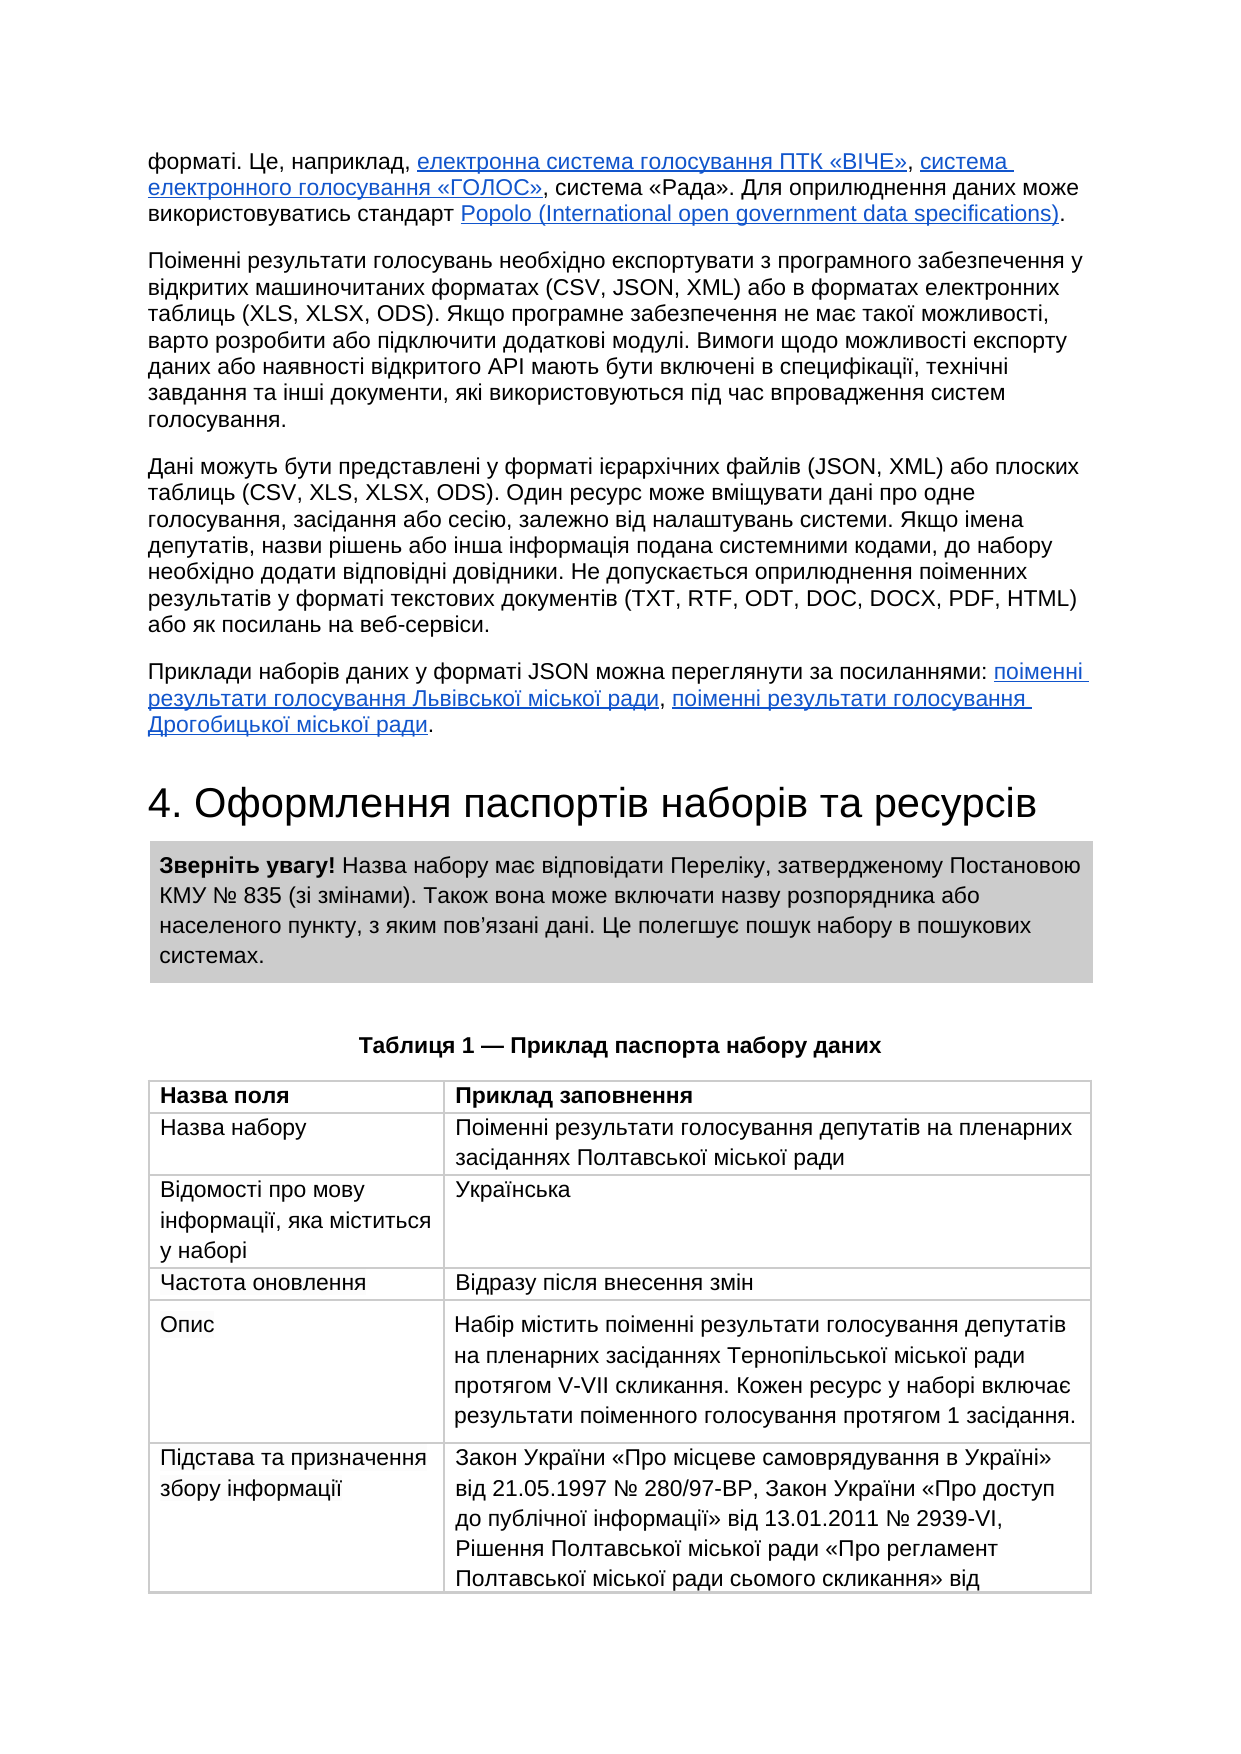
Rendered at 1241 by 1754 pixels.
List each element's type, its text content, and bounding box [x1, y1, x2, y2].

text Приклади наборів даних у форматі JSON можна переглянути за посиланнями: поіменні результати голосування Львівської міської ради, поіменні результати голосування Дрогобицької міської ради. [148, 658, 1093, 737]
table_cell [150, 1444, 443, 1591]
text Таблиця 1 — Приклад паспорта набору даних [148, 1032, 1093, 1059]
table_cell Назва набору [150, 1114, 443, 1174]
table_cell Українська [445, 1176, 1090, 1267]
text Поіменні результати голосувань необхідно експортувати з програмного забезпечення у відкритих машиночитаних форматах (CSV, JSON, XML) або в форматах електронних таблиць (XLS, XLSX, ODS). Якщо програмне забезпечення не має такої можливості, варто розробити або підключити додаткові модулі. Вимоги щодо можливості експорту даних або наявності відкритого API мають бути включені в специфікації, технічні завдання та інші документи, які використовуються під час впровадження систем голосування. [148, 247, 1093, 432]
table_cell Набір містить поіменні результати голосування депутатів на пленарних засіданнях Тернопільської міської ради протягом V-VII скликання. Кожен ресурс у наборі включає результати поіменного голосування протягом 1 засідання. [445, 1301, 1090, 1442]
text Дані можуть бути представлені у форматі ієрархічних файлів (JSON, XML) або плоских таблиць (CSV, XLS, XLSX, ODS). Один ресурс може вміщувати дані про одне голосування, засідання або сесію, залежно від налаштувань системи. Якщо імена депутатів, назви рішень або інша інформація подана системними кодами, до набору необхідно додати відповідні довідники. Не допускається оприлюднення поіменних результатів у форматі текстових документів (TXT, RTF, ODT, DOC, DOCX, PDF, HTML) або як посилань на веб-сервіси. [148, 453, 1093, 637]
subtitle 4. Оформлення паспортів наборів та ресурсів [148, 779, 1093, 827]
table_header Приклад заповнення [445, 1082, 1090, 1112]
table_header Назва поля [150, 1082, 443, 1112]
table_cell Частота оновлення [150, 1269, 443, 1299]
table_cell Відомості про мову інформації, яка міститься у наборі [150, 1176, 443, 1267]
table_cell Поіменні результати голосування депутатів на пленарних засіданнях Полтавської міської ради [445, 1114, 1090, 1174]
table_cell Відразу після внесення змін [445, 1269, 1090, 1299]
table_cell Опис [150, 1301, 443, 1442]
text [148, 148, 1093, 227]
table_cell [445, 1444, 1090, 1591]
table_header Зверніть увагу! Назва набору має відповідати Переліку, затвердженому Постановою КМУ № 835 (зі змінами). Також вона може включати назву розпорядника або населеного пункту, з яким пов’язані дані. Це полегшує пошук набору в пошукових системах. [150, 841, 1093, 983]
